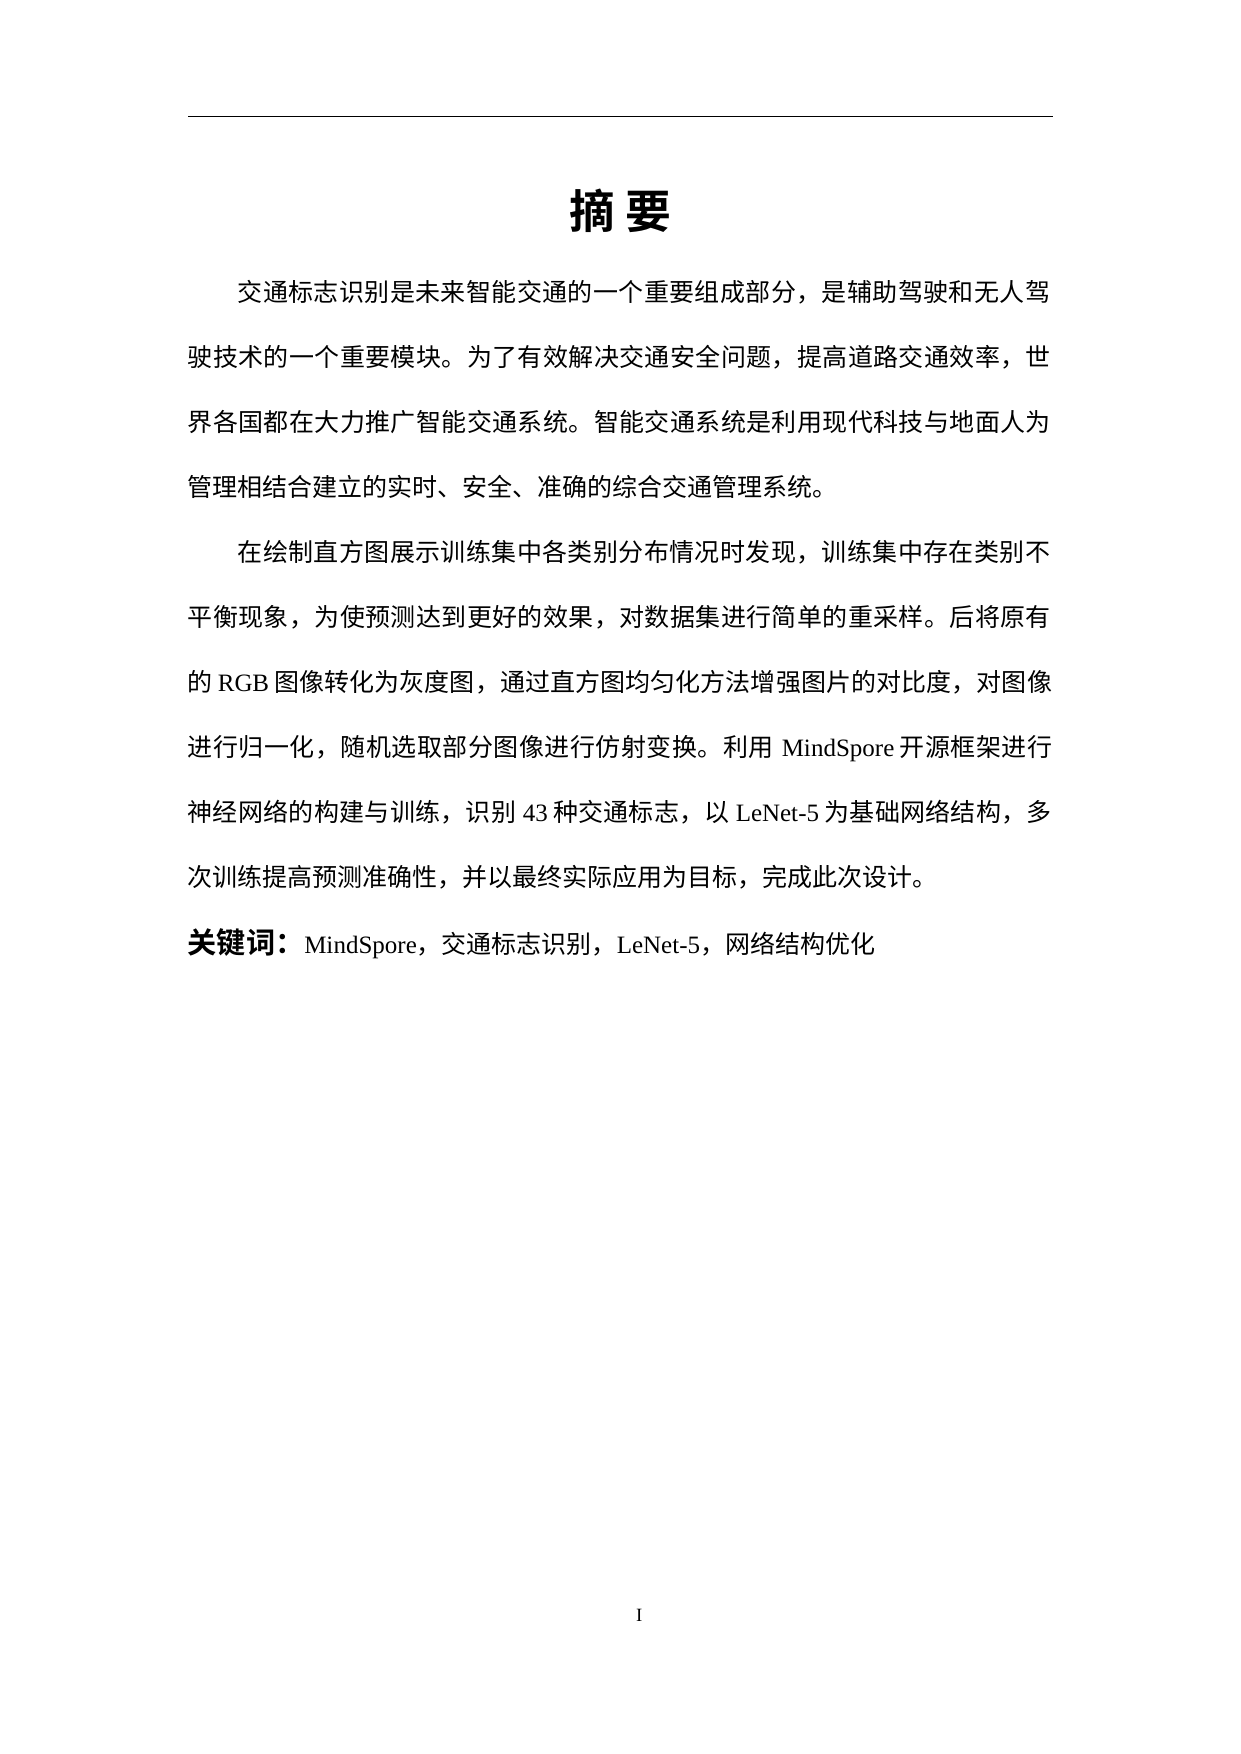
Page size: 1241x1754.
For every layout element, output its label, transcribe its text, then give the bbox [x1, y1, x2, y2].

text 在绘制直方图展示训练集中各类别分布情况时发现，训练集中存在类别不平衡现象，为使预测达到更好的效果，对数据集进行简单的重采样。后将原有的RGB图像转化为灰度图，通过直方图均匀化方法增强图片的对比度，对图像进行归一化，随机选取部分图像进行仿射变换。利用MindSpore开源框架进行神经网络的构建与训练，识别43种交通标志，以LeNet-5为基础网络结构，多次训练提高预测准确性，并以最终实际应用为目标，完成此次设计。 [187, 518, 1053, 908]
text 关键词：MindSpore，交通标志识别，LeNet-5，网络结构优化 [187, 908, 1053, 973]
text 摘 要 [187, 160, 1053, 258]
text 交通标志识别是未来智能交通的一个重要组成部分，是辅助驾驶和无人驾驶技术的一个重要模块。为了有效解决交通安全问题，提高道路交通效率，世界各国都在大力推广智能交通系统。智能交通系统是利用现代科技与地面人为管理相结合建立的实时、安全、准确的综合交通管理系统。 [187, 258, 1053, 518]
